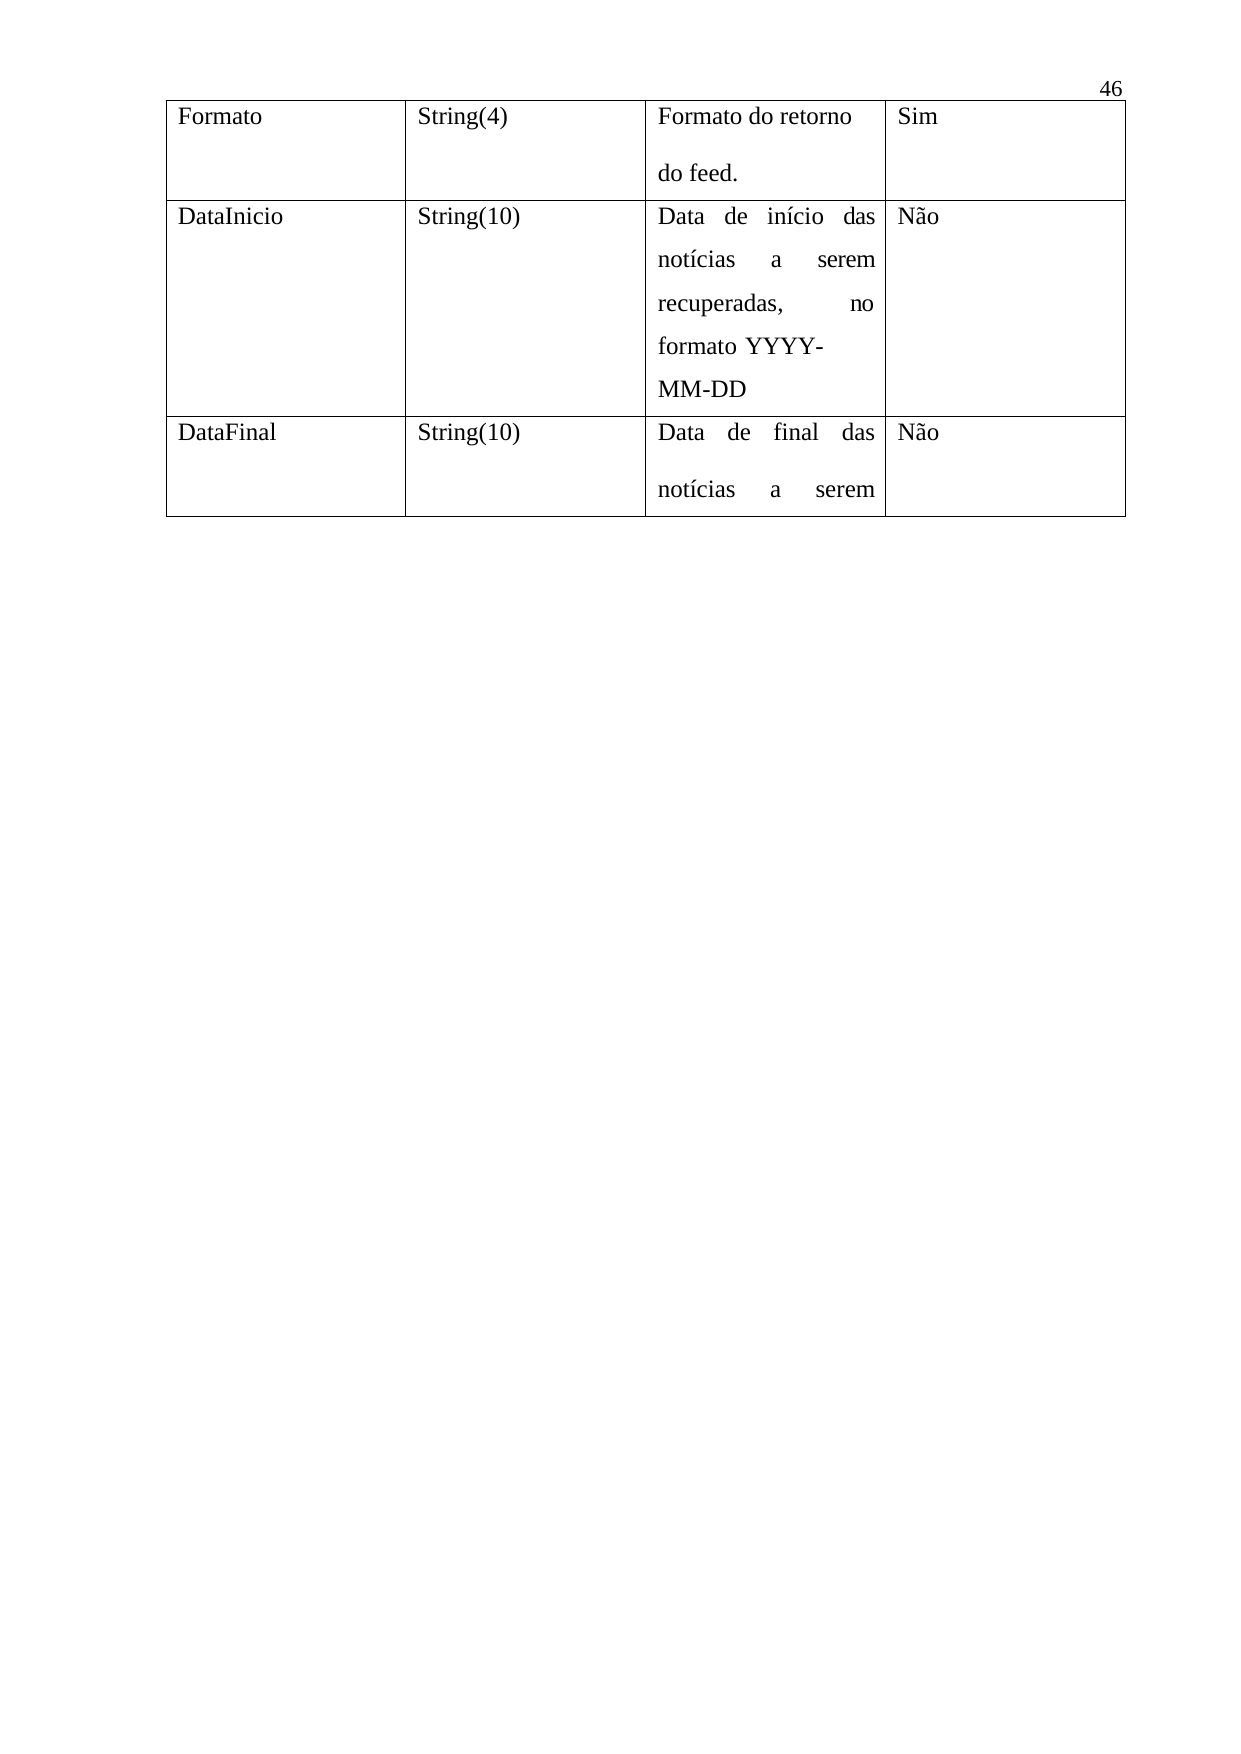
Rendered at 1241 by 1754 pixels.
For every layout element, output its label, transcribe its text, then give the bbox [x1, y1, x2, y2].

table_cell Não [886, 201, 1125, 416]
table_cell DataInicio [167, 201, 405, 416]
table_cell String(10) [406, 417, 645, 516]
table_cell Data de início das notícias a serem recuperadas, no formato YYYY- MM-DD [646, 201, 885, 416]
table_cell String(4) [406, 101, 645, 200]
table_cell Formato [167, 101, 405, 200]
table_cell Data de final das notícias a serem [646, 417, 885, 516]
table_cell String(10) [406, 201, 645, 416]
table_cell Formato do retorno do feed. [646, 101, 885, 200]
table_cell DataFinal [167, 417, 405, 516]
table_cell Não [886, 417, 1125, 516]
table_cell Sim [886, 101, 1125, 200]
